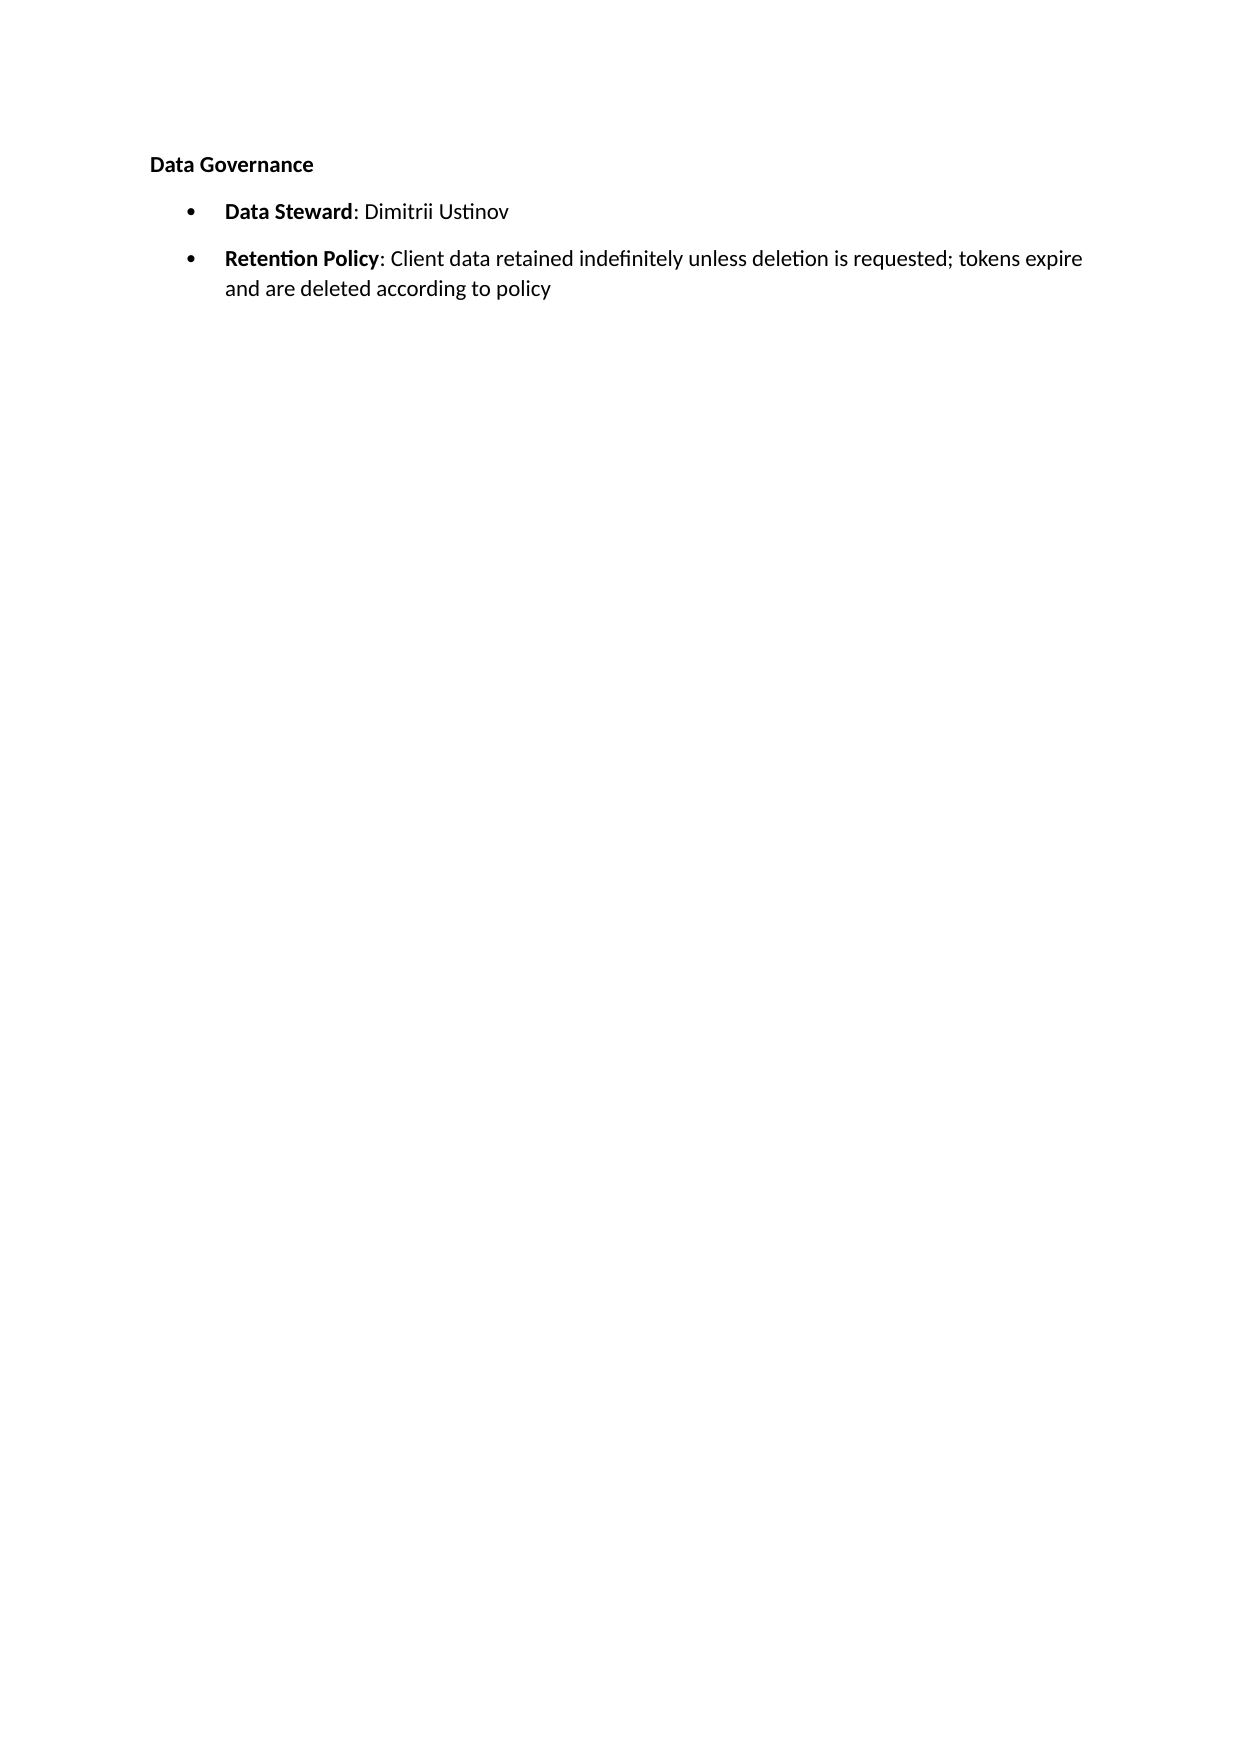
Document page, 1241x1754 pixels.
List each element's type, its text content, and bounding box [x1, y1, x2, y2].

list Retention Policy: Client data retained indefinitely unless deletion is requested; tokens expire and are deleted according to policy [187, 244, 1090, 302]
text Data Governance [150, 150, 1090, 178]
list Data Steward: Dimitrii Ustinov [187, 197, 1090, 225]
